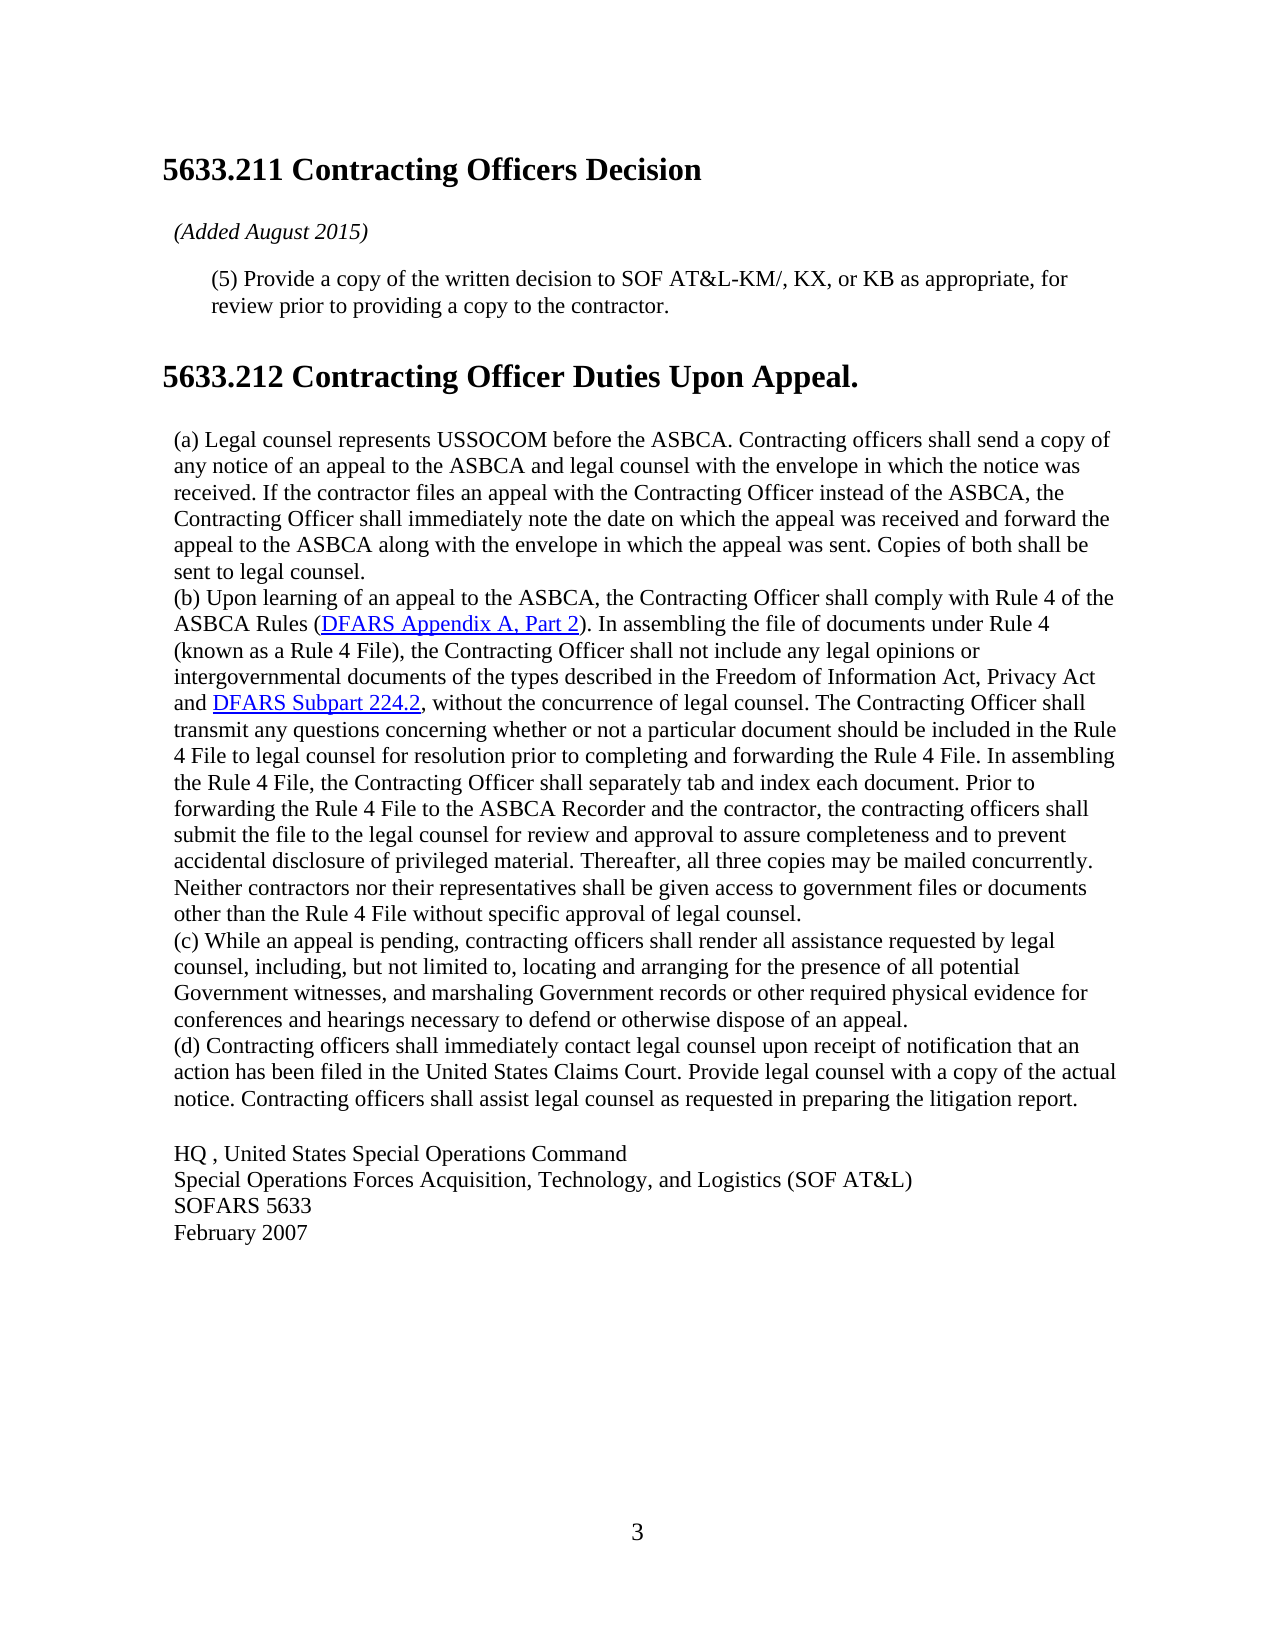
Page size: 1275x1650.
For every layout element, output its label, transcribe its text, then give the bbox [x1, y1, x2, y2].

text (a) Legal counsel represents USSOCOM before the ASBCA. Contracting officers shall send a copy of any notice of an appeal to the ASBCA and legal counsel with the envelope in which the notice was received. If the contractor files an appeal with the Contracting Officer instead of the ASBCA, the Contracting Officer shall immediately note the date on which the appeal was received and forward the appeal to the ASBCA along with the envelope in which the appeal was sent. Copies of both shall be sent to legal counsel. [163, 416, 1135, 584]
text Special Operations Forces Acquisition, Technology, and Logistics (SOF AT&L) [163, 1166, 1135, 1193]
text (Added August 2015) [163, 208, 1135, 255]
text (5) Provide a copy of the written decision to SOF AT&L-KM/, KX, or KB as appropriate, for review prior to providing a copy to the contractor. [201, 255, 1135, 328]
text (c) While an appeal is pending, contracting officers shall render all assistance requested by legal counsel, including, but not limited to, locating and arranging for the presence of all potential Government witnesses, and marshaling Government records or other required physical evidence for conferences and hearings necessary to defend or otherwise dispose of an appeal. [163, 927, 1135, 1032]
subtitle 5633.212 Contracting Officer Duties Upon Appeal. [162, 358, 1125, 395]
text (d) Contracting officers shall immediately contact legal counsel upon receipt of notification that an action has been filed in the United States Claims Court. Provide legal counsel with a copy of the actual notice. Contracting officers shall assist legal counsel as requested in preparing the litigation report. [163, 1032, 1135, 1111]
subtitle 5633.211 Contracting Officers Decision [162, 150, 1125, 187]
text HQ , United States Special Operations Command [163, 1140, 1135, 1166]
text SOFARS 5633 [163, 1193, 1135, 1219]
text (b) Upon learning of an appeal to the ASBCA, the Contracting Officer shall comply with Rule 4 of the ASBCA Rules (DFARS Appendix A, Part 2). In assembling the file of documents under Rule 4 (known as a Rule 4 File), the Contracting Officer shall not include any legal opinions or intergovernmental documents of the types described in the Freedom of Information Act, Privacy Act and DFARS Subpart 224.2, without the concurrence of legal counsel. The Contracting Officer shall transmit any questions concerning whether or not a particular document should be included in the Rule 4 File to legal counsel for resolution prior to completing and forwarding the Rule 4 File. In assembling the Rule 4 File, the Contracting Officer shall separately tab and index each document. Prior to forwarding the Rule 4 File to the ASBCA Recorder and the contractor, the contracting officers shall submit the file to the legal counsel for review and approval to assure completeness and to prevent accidental disclosure of privileged material. Thereafter, all three copies may be mailed concurrently. Neither contractors nor their representatives shall be given access to government files or documents other than the Rule 4 File without specific approval of legal counsel. [163, 584, 1135, 927]
text February 2007 [163, 1219, 1135, 1256]
